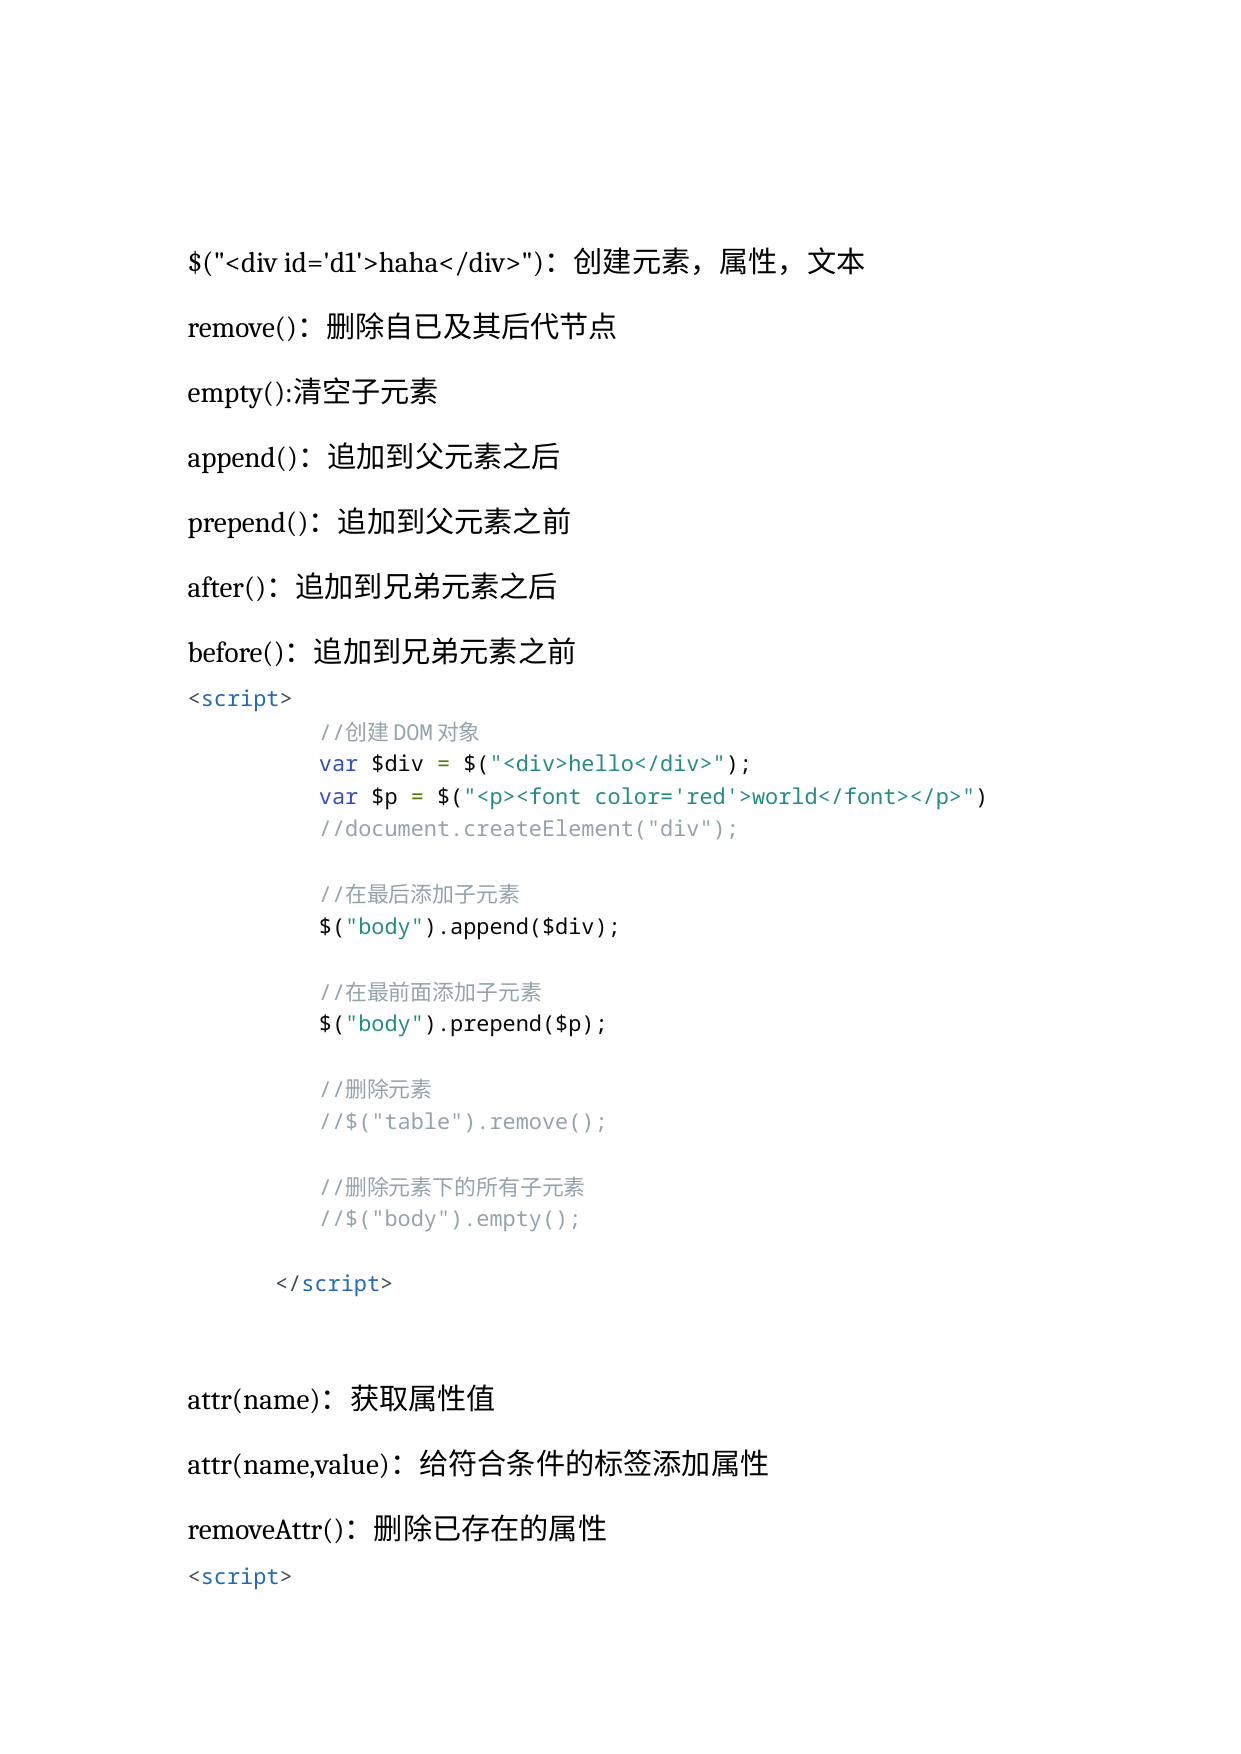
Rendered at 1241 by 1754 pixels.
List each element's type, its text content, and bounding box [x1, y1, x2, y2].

text //$("body").empty(); [187, 1202, 1053, 1234]
text var $div = $("<div>hello</div>"); [187, 747, 1053, 779]
text attr(name)：获取属性值 [187, 1364, 1053, 1429]
text after()：追加到兄弟元素之后 [187, 552, 1053, 617]
text //document.createElement("div"); [187, 812, 1053, 844]
text $("body").prepend($p); [187, 1007, 1053, 1039]
text remove()：删除自已及其后代节点 [187, 292, 1053, 357]
text //在最前面添加子元素 [187, 974, 1053, 1007]
text attr(name,value)：给符合条件的标签添加属性 [187, 1429, 1053, 1494]
text //删除元素下的所有子元素 [187, 1169, 1053, 1202]
text append()：追加到父元素之后 [187, 422, 1053, 487]
text removeAttr()：删除已存在的属性 [187, 1494, 1053, 1559]
text //创建DOM对象 [187, 714, 1053, 747]
text //$("table").remove(); [187, 1104, 1053, 1137]
text <script> [187, 1559, 1053, 1592]
text <script> [187, 682, 1053, 714]
text var $p = $("<p><font color='red'>world</font></p>") [187, 779, 1053, 812]
text $("body").append($div); [187, 909, 1053, 942]
text prepend()：追加到父元素之前 [187, 487, 1053, 552]
text empty():清空子元素 [187, 357, 1053, 422]
text //删除元素 [187, 1072, 1053, 1104]
text </script> [187, 1267, 1053, 1299]
text //在最后添加子元素 [187, 877, 1053, 909]
text before()：追加到兄弟元素之前 [187, 617, 1053, 682]
text $("<div id='d1'>haha</div>")：创建元素，属性，文本 [187, 227, 1053, 292]
